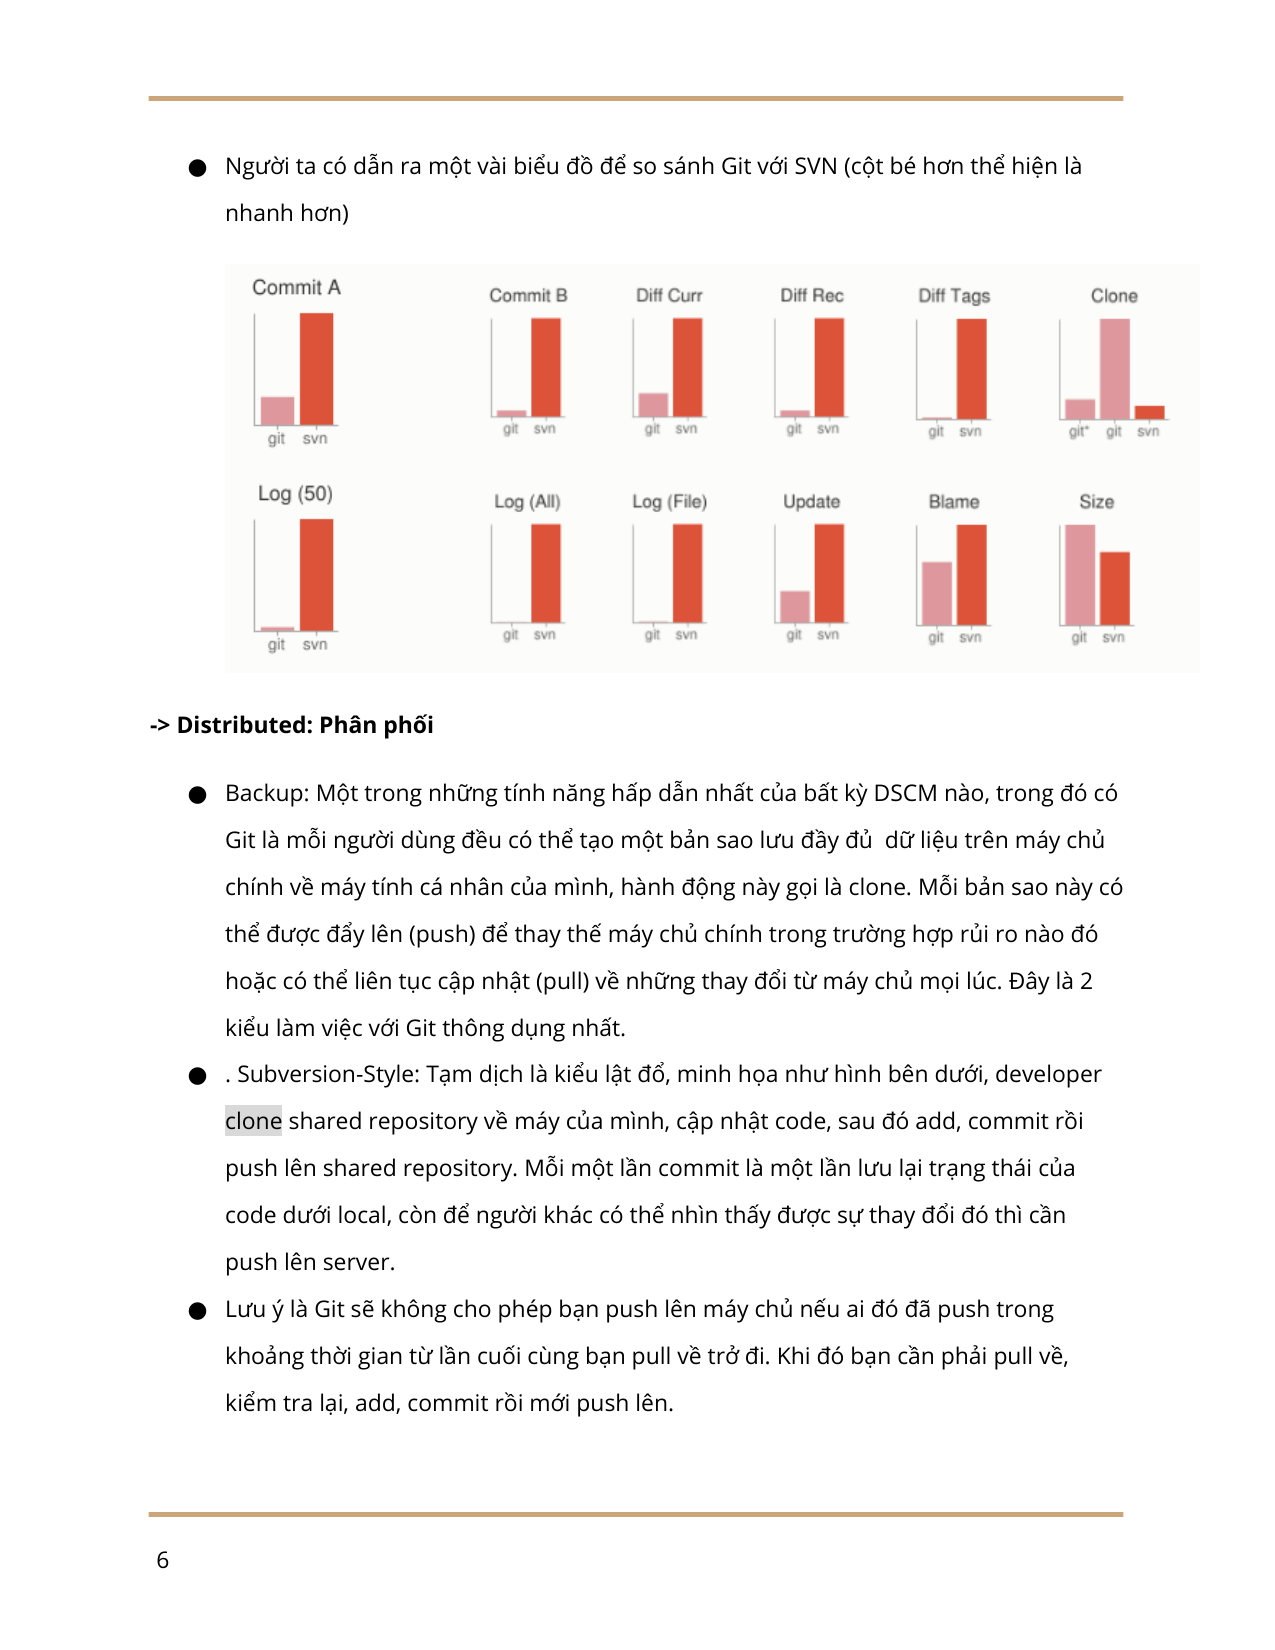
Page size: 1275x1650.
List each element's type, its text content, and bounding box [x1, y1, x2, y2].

list Người ta có dẫn ra một vài biểu đồ để so sánh Git với SVN (cột bé hơn thể hiện là nhanh hơn) [187, 150, 1125, 228]
list Backup: Một trong những tính năng hấp dẫn nhất của bất kỳ DSCM nào, trong đó có Git là mỗi người dùng đều có thể tạo một bản sao lưu đầy đủ dữ liệu trên máy chủ chính về máy tính cá nhân của mình, hành động này gọi là clone. Mỗi bản sao này có thể được đẩy lên (push) để thay thế máy chủ chính trong trường hợp rủi ro nào đó hoặc có thể liên tục cập nhật (pull) về những thay đổi từ máy chủ mọi lúc. Đây là 2 kiểu làm việc với Git thông dụng nhất. [187, 777, 1125, 1043]
picture [148, 1512, 1124, 1517]
text -> Distributed: Phân phối [150, 709, 1125, 741]
list Lưu ý là Git sẽ không cho phép bạn push lên máy chủ nếu ai đó đã push trong khoảng thời gian từ lần cuối cùng bạn pull về trở đi. Khi đó bạn cần phải pull về, kiểm tra lại, add, commit rồi mới push lên. [187, 1293, 1125, 1418]
picture [225, 264, 1200, 673]
list . Subversion-Style: Tạm dịch là kiểu lật đổ, minh họa như hình bên dưới, developer clone shared repository về máy của mình, cập nhật code, sau đó add, commit rồi push lên shared repository. Mỗi một lần commit là một lần lưu lại trạng thái của code dưới local, còn để người khác có thể nhìn thấy được sự thay đổi đó thì cần push lên server. [187, 1058, 1125, 1277]
picture [148, 96, 1124, 101]
